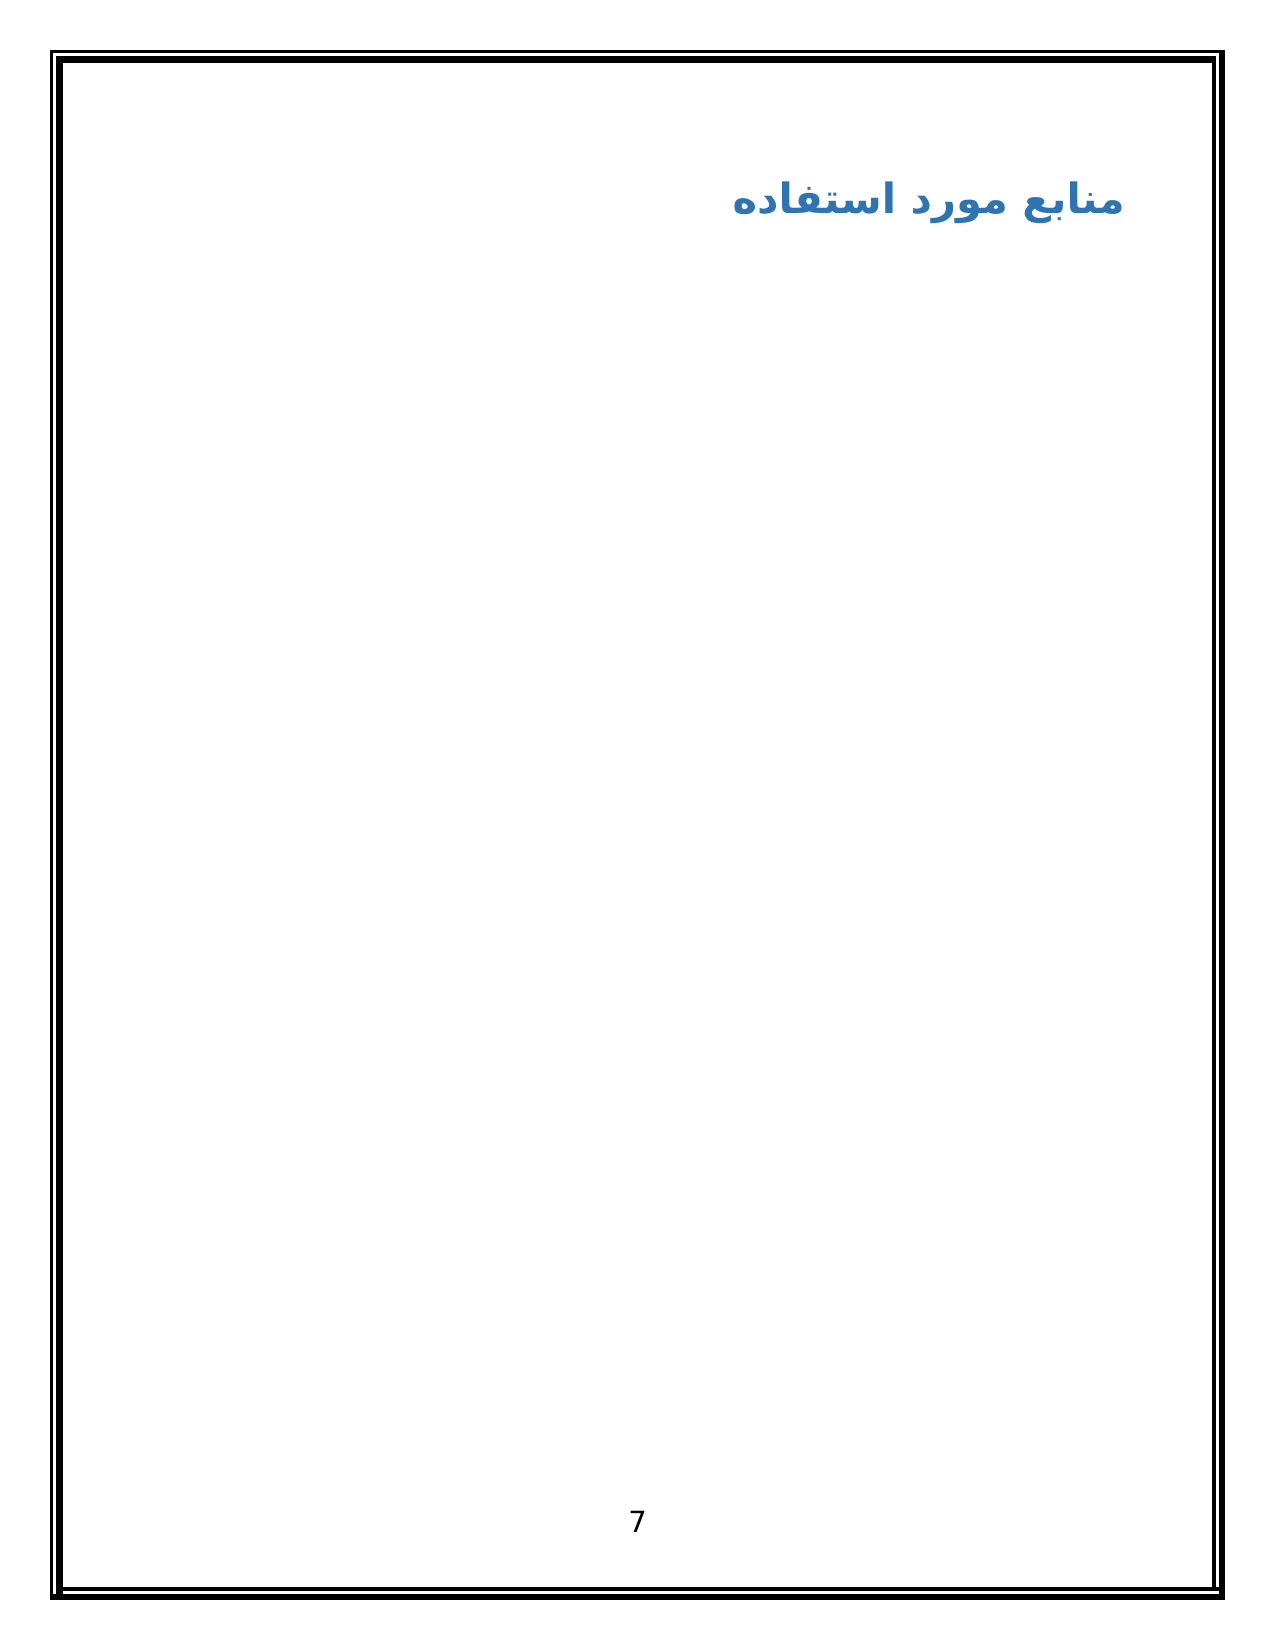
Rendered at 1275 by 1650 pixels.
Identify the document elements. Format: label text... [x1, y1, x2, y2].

subtitle منابع مورد استفاده [150, 175, 1125, 223]
